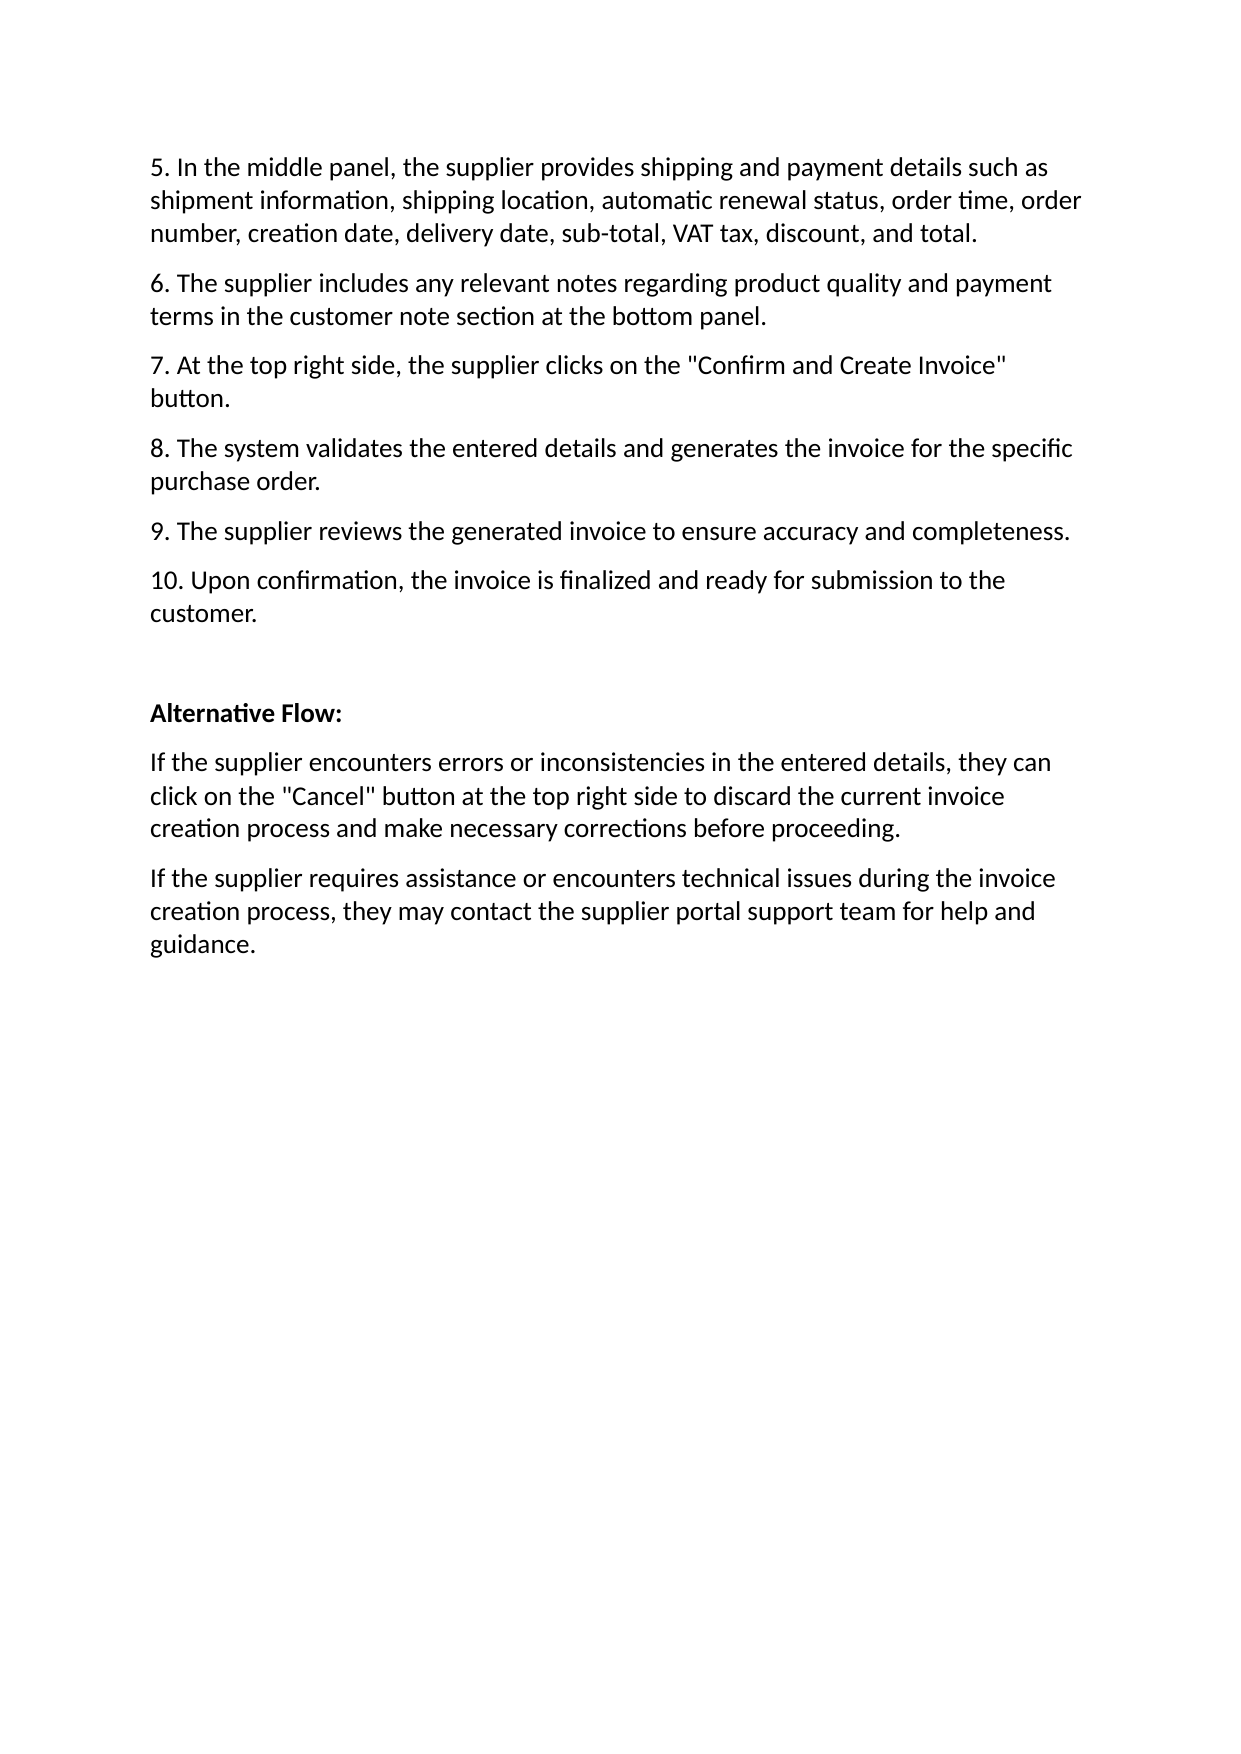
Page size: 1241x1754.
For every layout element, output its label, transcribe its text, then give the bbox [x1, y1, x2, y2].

text Alternative Flow: [150, 696, 1090, 729]
text 9. The supplier reviews the generated invoice to ensure accuracy and completeness. [150, 514, 1090, 547]
text If the supplier encounters errors or inconsistencies in the entered details, they can click on the "Cancel" button at the top right side to discard the current invoice creation process and make necessary corrections before proceeding. [150, 746, 1090, 845]
text 6. The supplier includes any relevant notes regarding product quality and payment terms in the customer note section at the bottom panel. [150, 266, 1090, 332]
text 5. In the middle panel, the supplier provides shipping and payment details such as shipment information, shipping location, automatic renewal status, order time, order number, creation date, delivery date, sub-total, VAT tax, discount, and total. [150, 150, 1090, 249]
text 10. Upon confirmation, the invoice is finalized and ready for submission to the customer. [150, 563, 1090, 629]
text 8. The system validates the entered details and generates the invoice for the specific purchase order. [150, 431, 1090, 497]
text If the supplier requires assistance or encounters technical issues during the invoice creation process, they may contact the supplier portal support team for help and guidance. [150, 861, 1090, 960]
text 7. At the top right side, the supplier clicks on the "Confirm and Create Invoice" button. [150, 348, 1090, 414]
